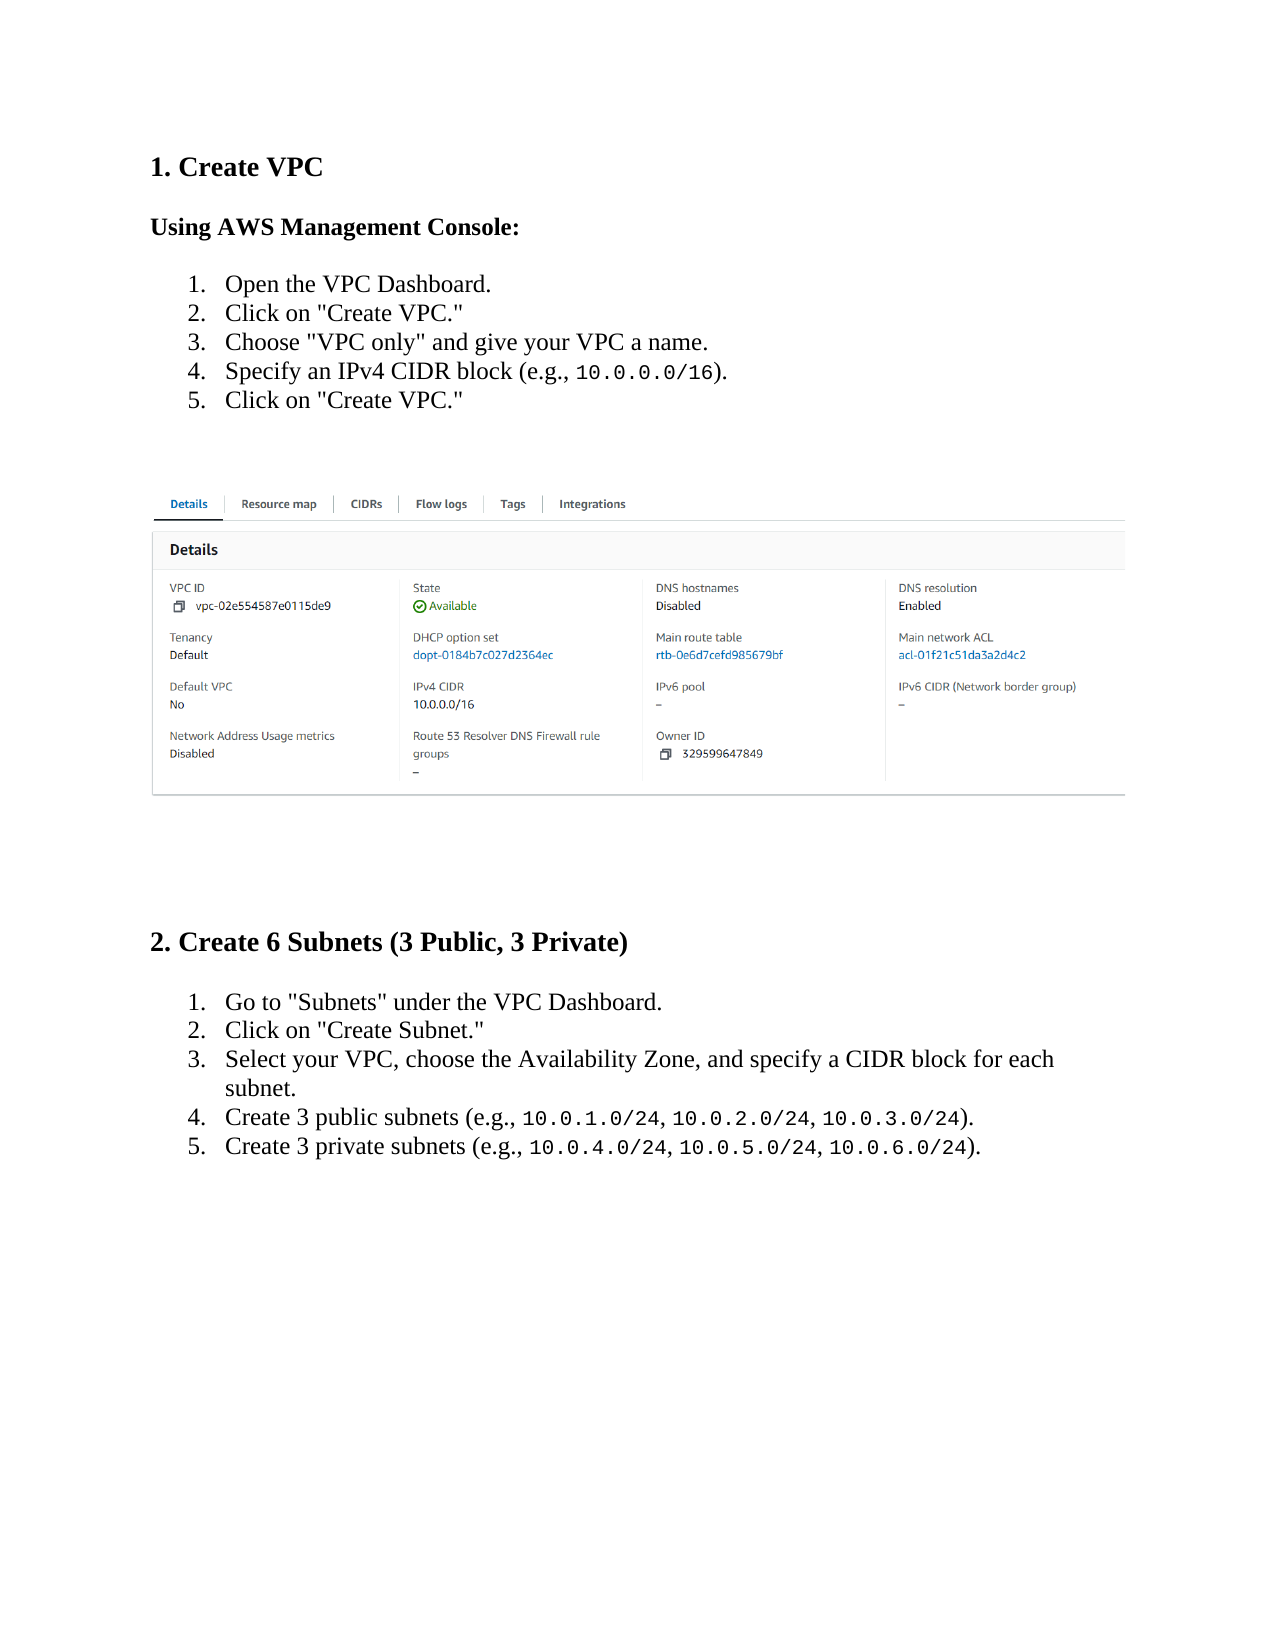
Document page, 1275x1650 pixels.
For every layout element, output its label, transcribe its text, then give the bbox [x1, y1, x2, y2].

text 1. Create VPC [150, 150, 1125, 182]
picture [150, 490, 1125, 800]
list Click on "Create Subnet." [187, 1015, 1125, 1044]
list Click on "Create VPC." [187, 298, 1125, 327]
text 2. Create 6 Subnets (3 Public, 3 Private) [150, 925, 1125, 957]
list Choose "VPC only" and give your VPC a name. [187, 327, 1125, 356]
list Specify an IPv4 CIDR block (e.g., 10.0.0.0/16). [187, 356, 1125, 385]
list Go to "Subnets" under the VPC Dashboard. [187, 987, 1125, 1015]
list Click on "Create VPC." [187, 385, 1125, 414]
list Create 3 private subnets (e.g., 10.0.4.0/24, 10.0.5.0/24, 10.0.6.0/24). [187, 1131, 1125, 1161]
text Using AWS Management Console: [150, 212, 1125, 240]
list Create 3 public subnets (e.g., 10.0.1.0/24, 10.0.2.0/24, 10.0.3.0/24). [187, 1102, 1125, 1131]
list Select your VPC, choose the Availability Zone, and specify a CIDR block for each subnet. [187, 1044, 1125, 1102]
list Open the VPC Dashboard. [187, 269, 1125, 298]
